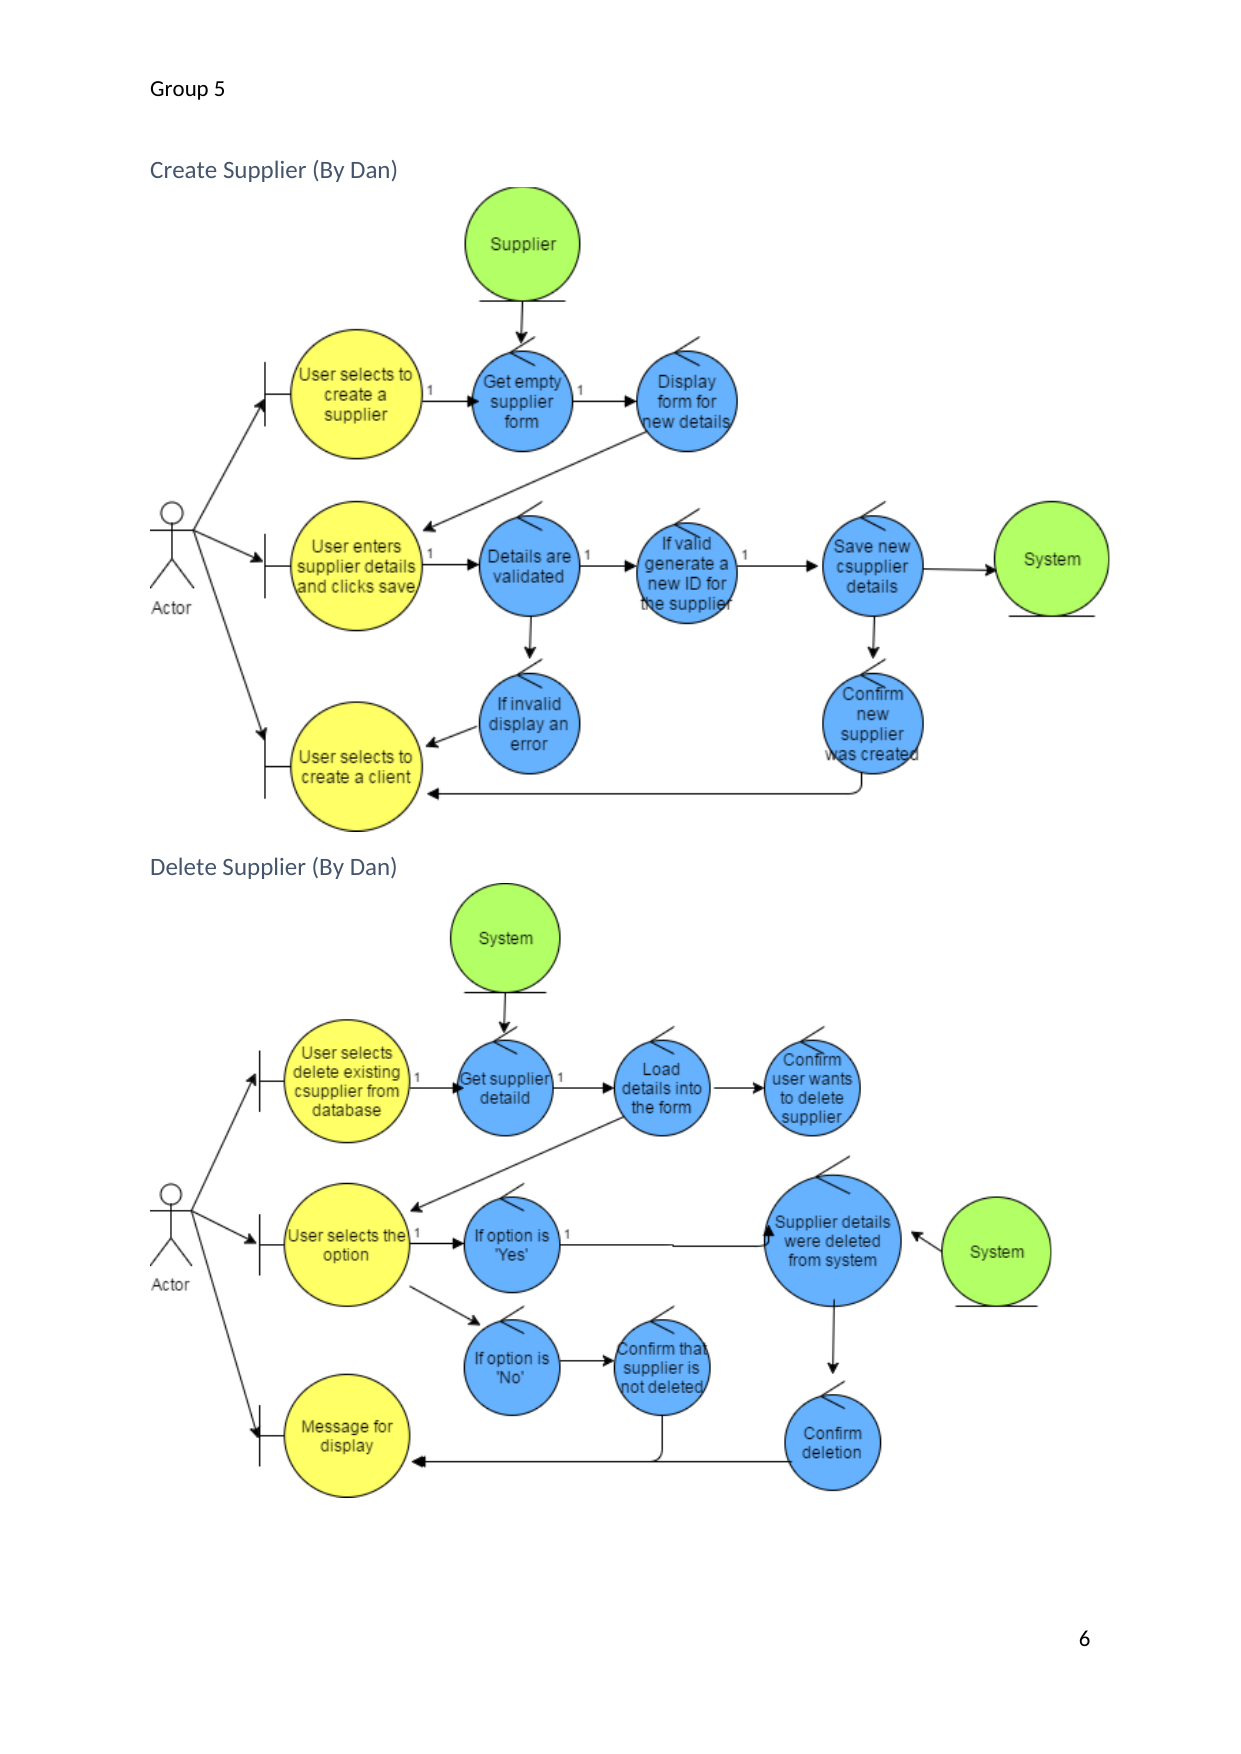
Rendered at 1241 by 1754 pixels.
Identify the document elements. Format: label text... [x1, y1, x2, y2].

subtitle Create Supplier (By Dan) [150, 154, 1090, 185]
text Delete Supplier (By Dan) [150, 851, 1090, 1497]
